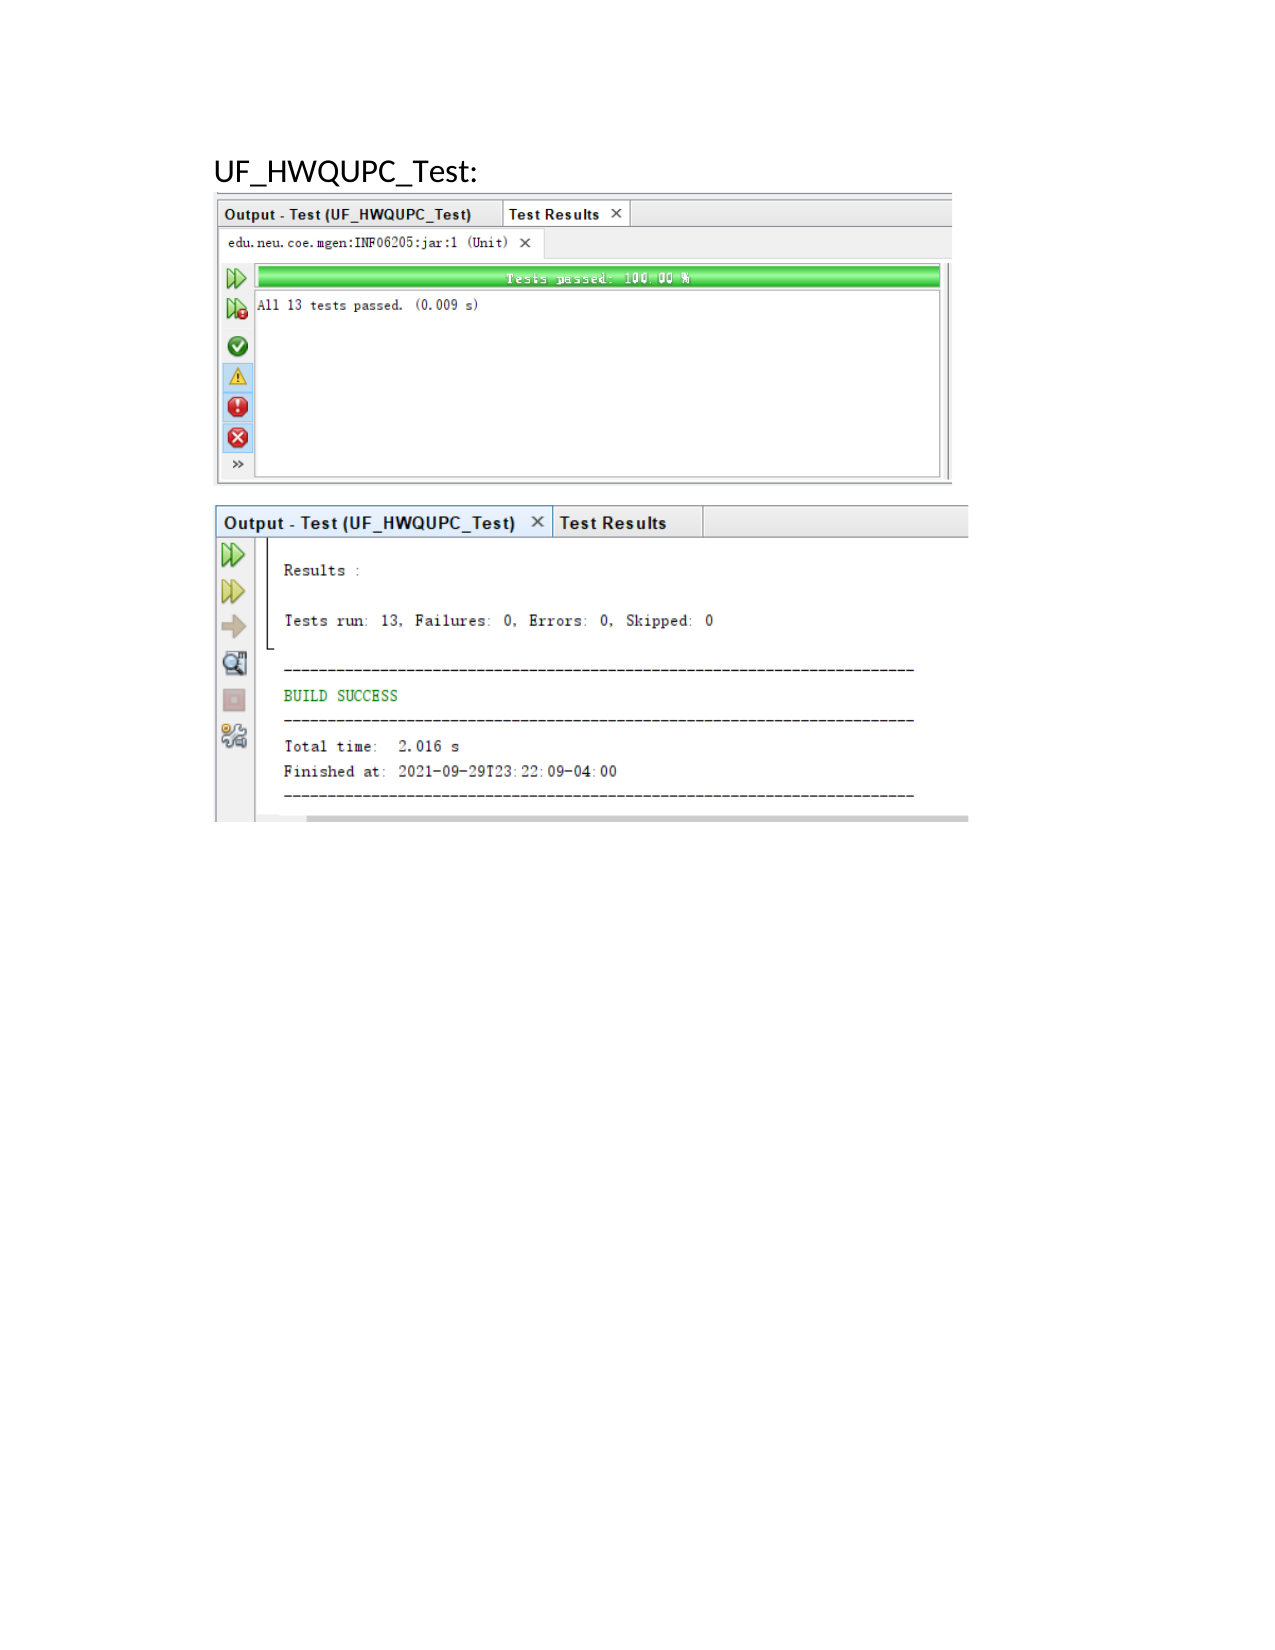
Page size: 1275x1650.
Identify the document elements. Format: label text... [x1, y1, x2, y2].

picture [213, 505, 969, 822]
picture [213, 192, 953, 486]
